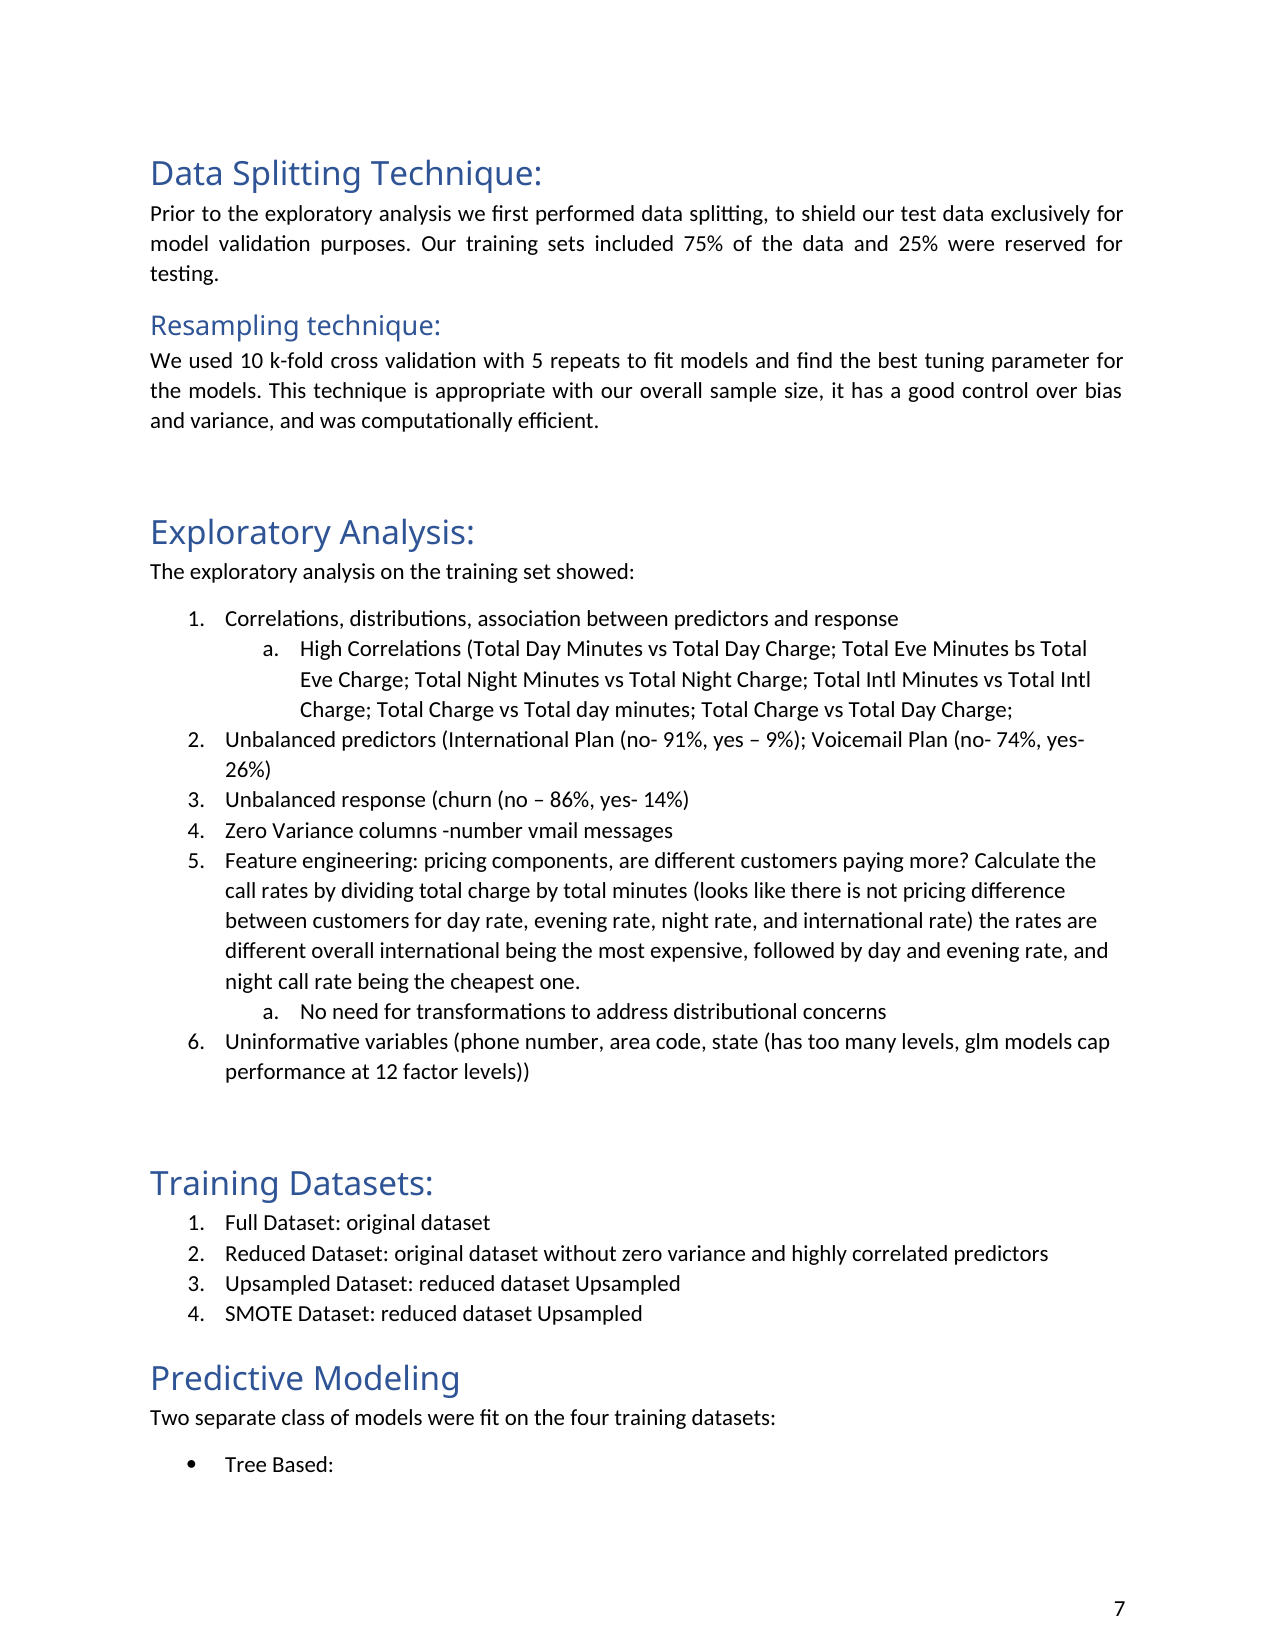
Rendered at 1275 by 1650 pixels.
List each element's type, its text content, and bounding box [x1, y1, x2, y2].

list No need for transformations to address distributional concerns [262, 997, 1125, 1025]
text The exploratory analysis on the training set showed: [150, 557, 1125, 586]
list Feature engineering: pricing components, are different customers paying more? Calculate the call rates by dividing total charge by total minutes (looks like there is not pricing difference between customers for day rate, evening rate, night rate, and international rate) the rates are different overall international being the most expensive, followed by day and evening rate, and night call rate being the cheapest one. [187, 846, 1125, 995]
list Uninformative variables (phone number, area code, state (has too many levels, glm models cap performance at 12 factor levels)) [187, 1027, 1125, 1086]
list SMOTE Dataset: reduced dataset Upsampled [187, 1299, 1125, 1327]
text We used 10 k-fold cross validation with 5 repeats to fit models and find the best tuning parameter for the models. This technique is appropriate with our overall sample size, it has a good control over bias and variance, and was computationally efficient. [150, 346, 1125, 434]
list Unbalanced response (churn (no – 86%, yes- 14%) [187, 786, 1125, 814]
text Two separate class of models were fit on the four training datasets: [150, 1403, 1125, 1431]
list Unbalanced predictors (International Plan (no- 91%, yes – 9%); Voicemail Plan (no- 74%, yes- 26%) [187, 725, 1125, 783]
list Tree Based: [187, 1450, 1125, 1478]
subtitle Exploratory Analysis: [150, 508, 1125, 554]
subtitle Resampling technique: [150, 306, 1125, 343]
subtitle Training Datasets: [150, 1159, 1125, 1205]
list Reduced Dataset: original dataset without zero variance and highly correlated predictors [187, 1239, 1125, 1267]
subtitle Predictive Modeling [150, 1354, 1125, 1400]
list Correlations, distributions, association between predictors and response [187, 604, 1125, 632]
subtitle Data Splitting Technique: [150, 150, 1125, 195]
list Zero Variance columns -number vmail messages [187, 816, 1125, 844]
text Prior to the exploratory analysis we first performed data splitting, to shield our test data exclusively for model validation purposes. Our training sets included 75% of the data and 25% were reserved for testing. [150, 199, 1125, 287]
list High Correlations (Total Day Minutes vs Total Day Charge; Total Eve Minutes bs Total Eve Charge; Total Night Minutes vs Total Night Charge; Total Intl Minutes vs Total Intl Charge; Total Charge vs Total day minutes; Total Charge vs Total Day Charge; [262, 634, 1125, 723]
list Upsampled Dataset: reduced dataset Upsampled [187, 1269, 1125, 1297]
list Full Dataset: original dataset [187, 1208, 1125, 1237]
